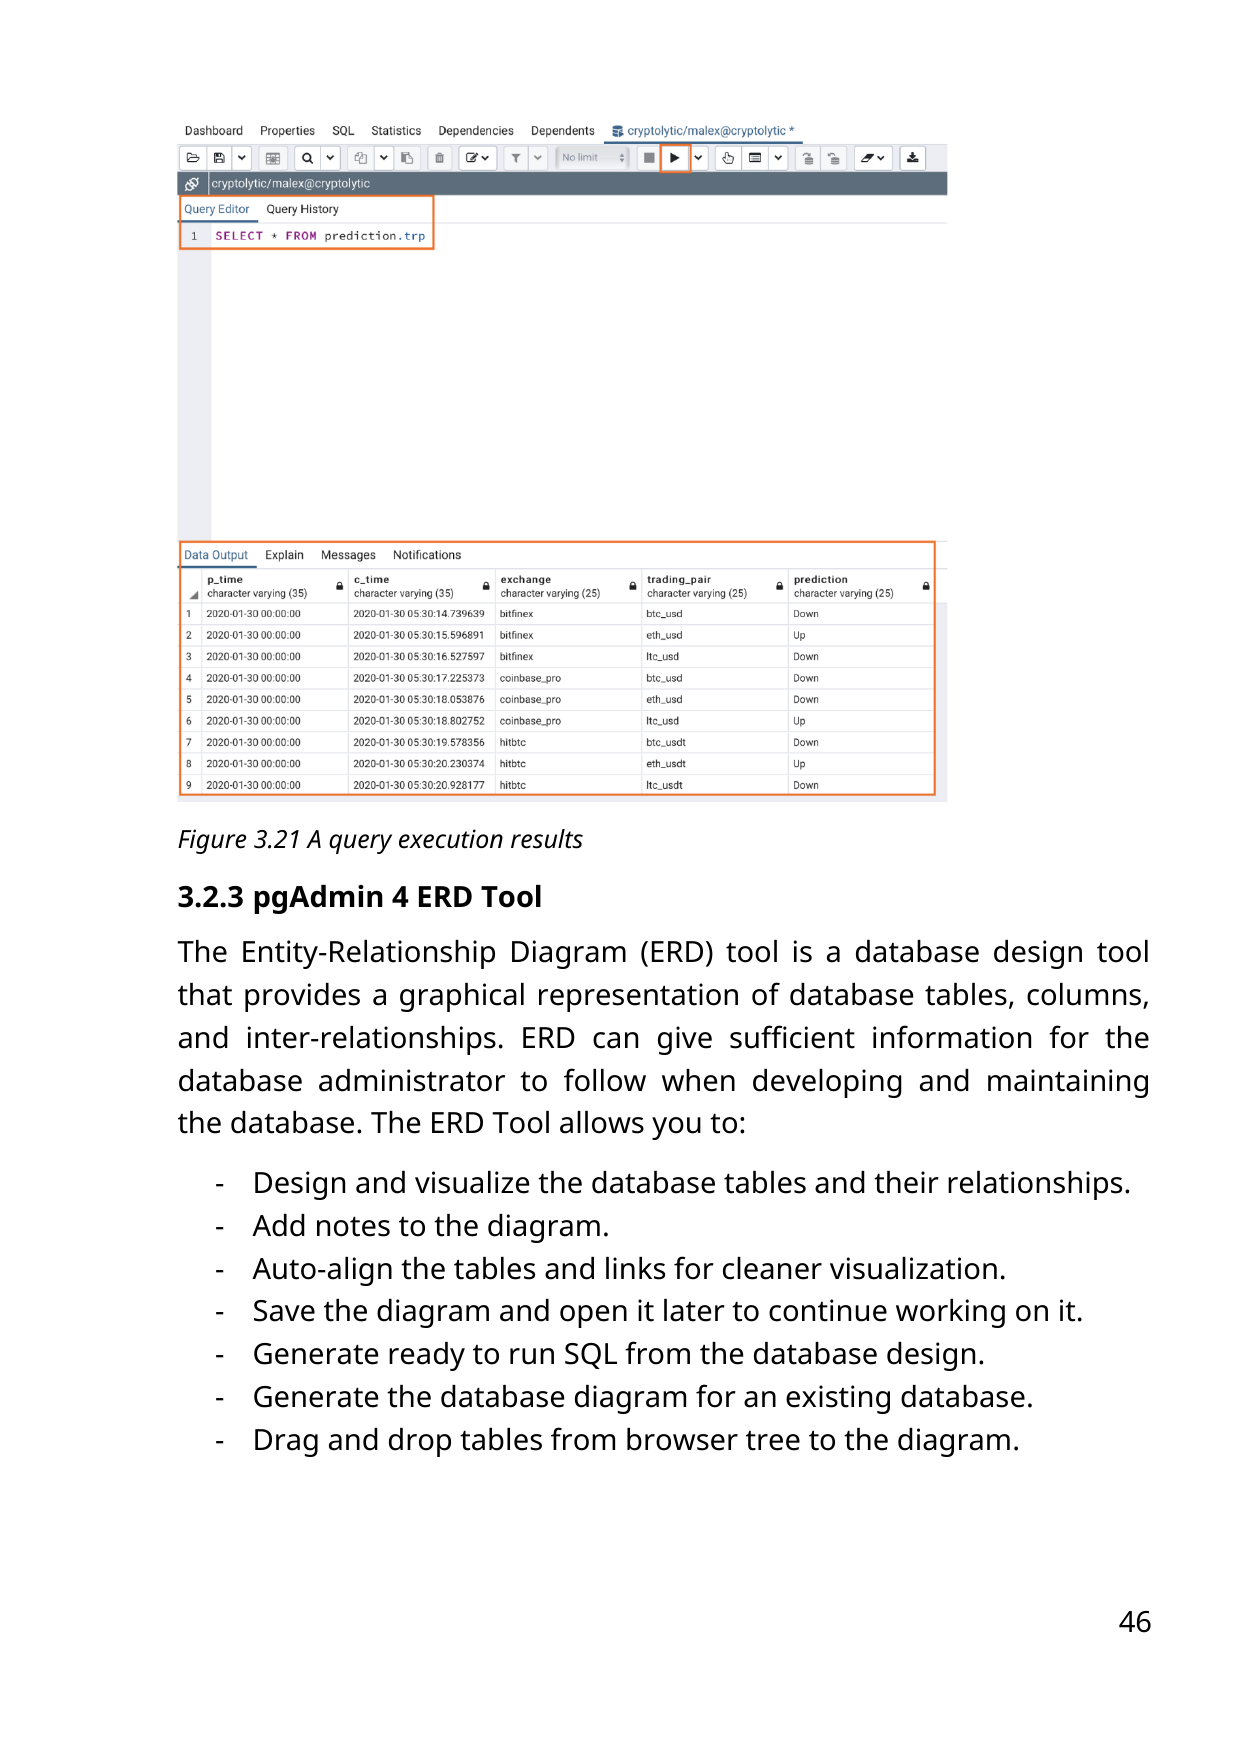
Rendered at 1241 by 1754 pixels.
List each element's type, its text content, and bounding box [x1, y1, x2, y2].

list Generate ready to run SQL from the database design. [215, 1333, 1152, 1373]
subtitle pgAdmin 4 ERD Tool [177, 876, 1152, 916]
picture [177, 118, 948, 802]
list Design and visualize the database tables and their relationships. [215, 1162, 1152, 1202]
text The Entity-Relationship Diagram (ERD) tool is a database design tool that provides a graphical representation of database tables, columns, and inter-relationships. ERD can give sufficient information for the database administrator to follow when developing and maintaining the database. The ERD Tool allows you to: [177, 932, 1152, 1142]
list Save the diagram and open it later to continue working on it. [215, 1291, 1152, 1330]
list Generate the database diagram for an existing database. [215, 1376, 1152, 1416]
list Auto-align the tables and links for cleaner visualization. [215, 1248, 1152, 1288]
list Drag and drop tables from browser tree to the diagram. [215, 1419, 1152, 1459]
list Add notes to the diagram. [215, 1205, 1152, 1245]
